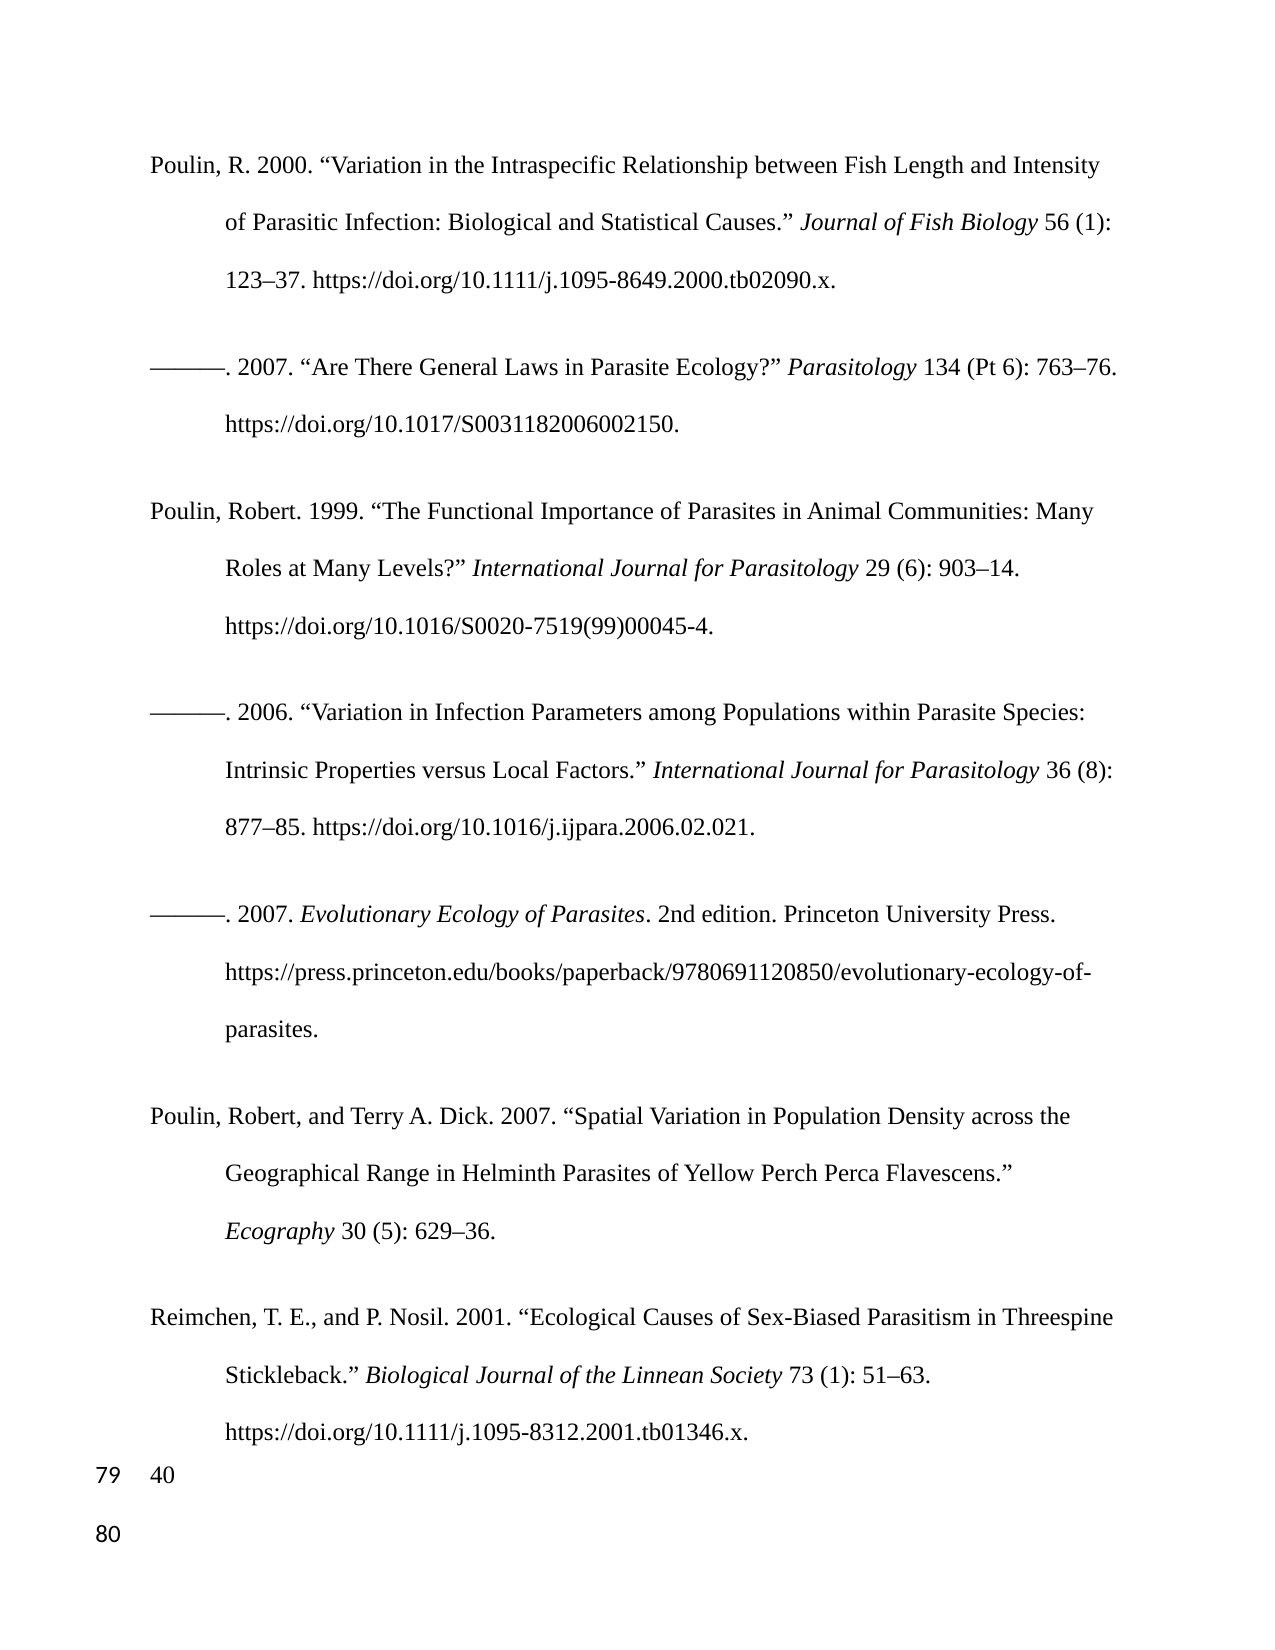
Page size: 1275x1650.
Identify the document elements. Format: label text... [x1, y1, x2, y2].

text ———. 2006. “Variation in Infection Parameters among Populations within Parasite Species: Intrinsic Properties versus Local Factors.” International Journal for Parasitology 36 (8): 877–85. https://doi.org/10.1016/j.ijpara.2006.02.021. [150, 697, 1125, 841]
text ———. 2007. Evolutionary Ecology of Parasites. 2nd edition. Princeton University Press. https://press.princeton.edu/books/paperback/9780691120850/evolutionary-ecology-of-parasites. [150, 899, 1125, 1043]
text Poulin, Robert. 1999. “The Functional Importance of Parasites in Animal Communities: Many Roles at Many Levels?” International Journal for Parasitology 29 (6): 903–14. https://doi.org/10.1016/S0020-7519(99)00045-4. [150, 496, 1125, 639]
text Reimchen, T. E., and P. Nosil. 2001. “Ecological Causes of Sex-Biased Parasitism in Threespine Stickleback.” Biological Journal of the Linnean Society 73 (1): 51–63. https://doi.org/10.1111/j.1095-8312.2001.tb01346.x. [150, 1302, 1125, 1446]
text ———. 2007. “Are There General Laws in Parasite Ecology?” Parasitology 134 (Pt 6): 763–76. https://doi.org/10.1017/S0031182006002150. [150, 352, 1125, 438]
text Poulin, R. 2000. “Variation in the Intraspecific Relationship between Fish Length and Intensity of Parasitic Infection: Biological and Statistical Causes.” Journal of Fish Biology 56 (1): 123–37. https://doi.org/10.1111/j.1095-8649.2000.tb02090.x. [150, 150, 1125, 294]
text Poulin, Robert, and Terry A. Dick. 2007. “Spatial Variation in Population Density across the Geographical Range in Helminth Parasites of Yellow Perch Perca Flavescens.” Ecography 30 (5): 629–36. [150, 1101, 1125, 1244]
